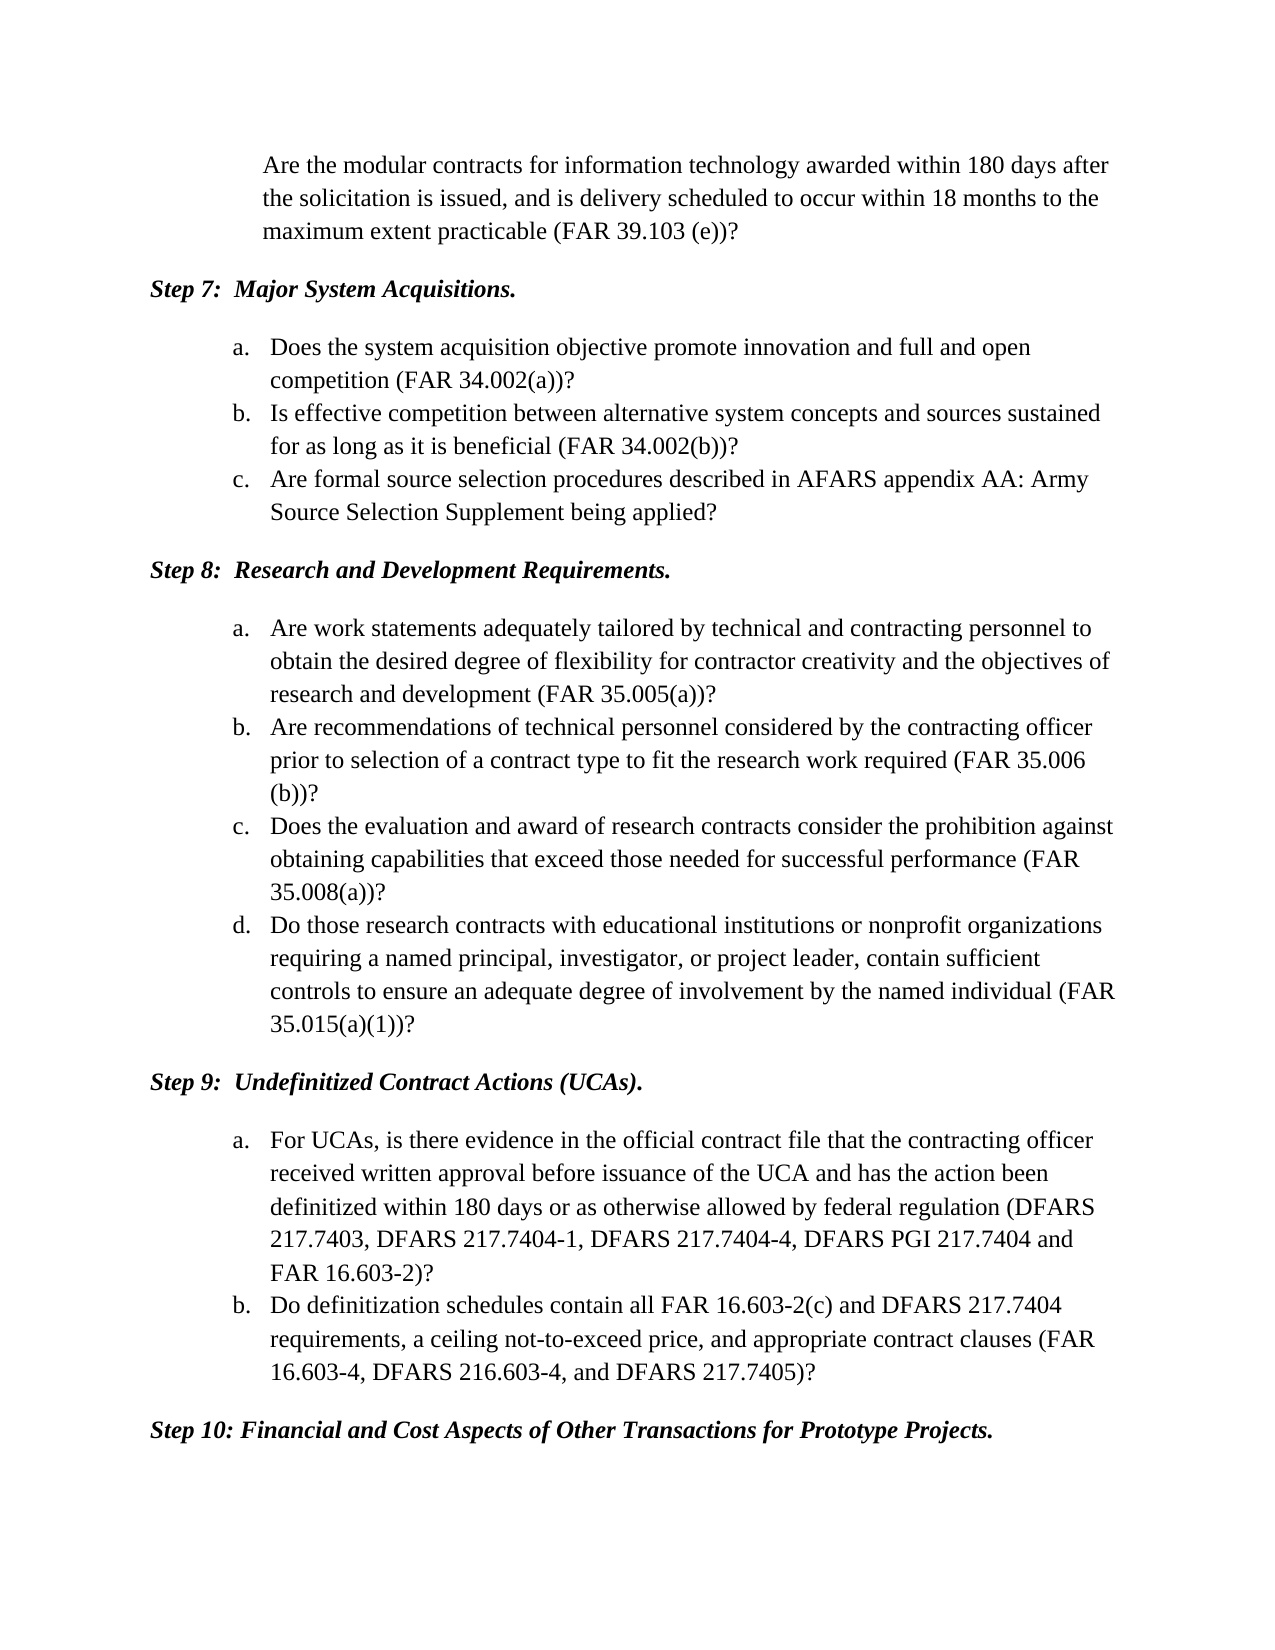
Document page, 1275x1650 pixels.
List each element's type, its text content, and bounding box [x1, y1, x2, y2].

list Is effective competition between alternative system concepts and sources sustained for as long as it is beneficial (FAR 34.002(b))? [232, 398, 1125, 460]
list For UCAs, is there evidence in the official contract file that the contracting officer received written approval before issuance of the UCA and has the action been definitized within 180 days or as otherwise allowed by federal regulation (DFARS 217.7403, DFARS 217.7404-1, DFARS 217.7404-4, DFARS PGI 217.7404 and FAR 16.603-2)? [232, 1126, 1125, 1286]
list Are work statements adequately tailored by technical and contracting personnel to obtain the desired degree of flexibility for contractor creativity and the objectives of research and development (FAR 35.005(a))? [232, 613, 1125, 708]
list Are recommendations of technical personnel considered by the contracting officer prior to selection of a contract type to fit the research work required (FAR 35.006 (b))? [232, 712, 1125, 807]
text Step 10: Financial and Cost Aspects of Other Transactions for Prototype Projects. [150, 1415, 1125, 1443]
text Step 8: Research and Development Requirements. [150, 555, 1125, 584]
text Step 7: Major System Acquisitions. [150, 274, 1125, 303]
text Step 9: Undefinitized Contract Actions (UCAs). [150, 1067, 1125, 1096]
list Are formal source selection procedures described in AFARS appendix AA: Army Source Selection Supplement being applied? [232, 464, 1125, 526]
list Do definitization schedules contain all FAR 16.603-2(c) and DFARS 217.7404 requirements, a ceiling not-to-exceed price, and appropriate contract clauses (FAR 16.603-4, DFARS 216.603-4, and DFARS 217.7405)? [232, 1291, 1125, 1385]
list Do those research contracts with educational institutions or nonprofit organizations requiring a named principal, investigator, or project leader, contain sufficient controls to ensure an adequate degree of involvement by the named individual (FAR 35.015(a)(1))? [232, 910, 1125, 1038]
list Does the evaluation and award of research contracts consider the prohibition against obtaining capabilities that exceed those needed for successful performance (FAR 35.008(a))? [232, 811, 1125, 906]
text Are the modular contracts for information technology awarded within 180 days after the solicitation is issued, and is delivery scheduled to occur within 18 months to the maximum extent practicable (FAR 39.103 (e))? [262, 150, 1125, 245]
list Does the system acquisition objective promote innovation and full and open competition (FAR 34.002(a))? [232, 332, 1125, 394]
